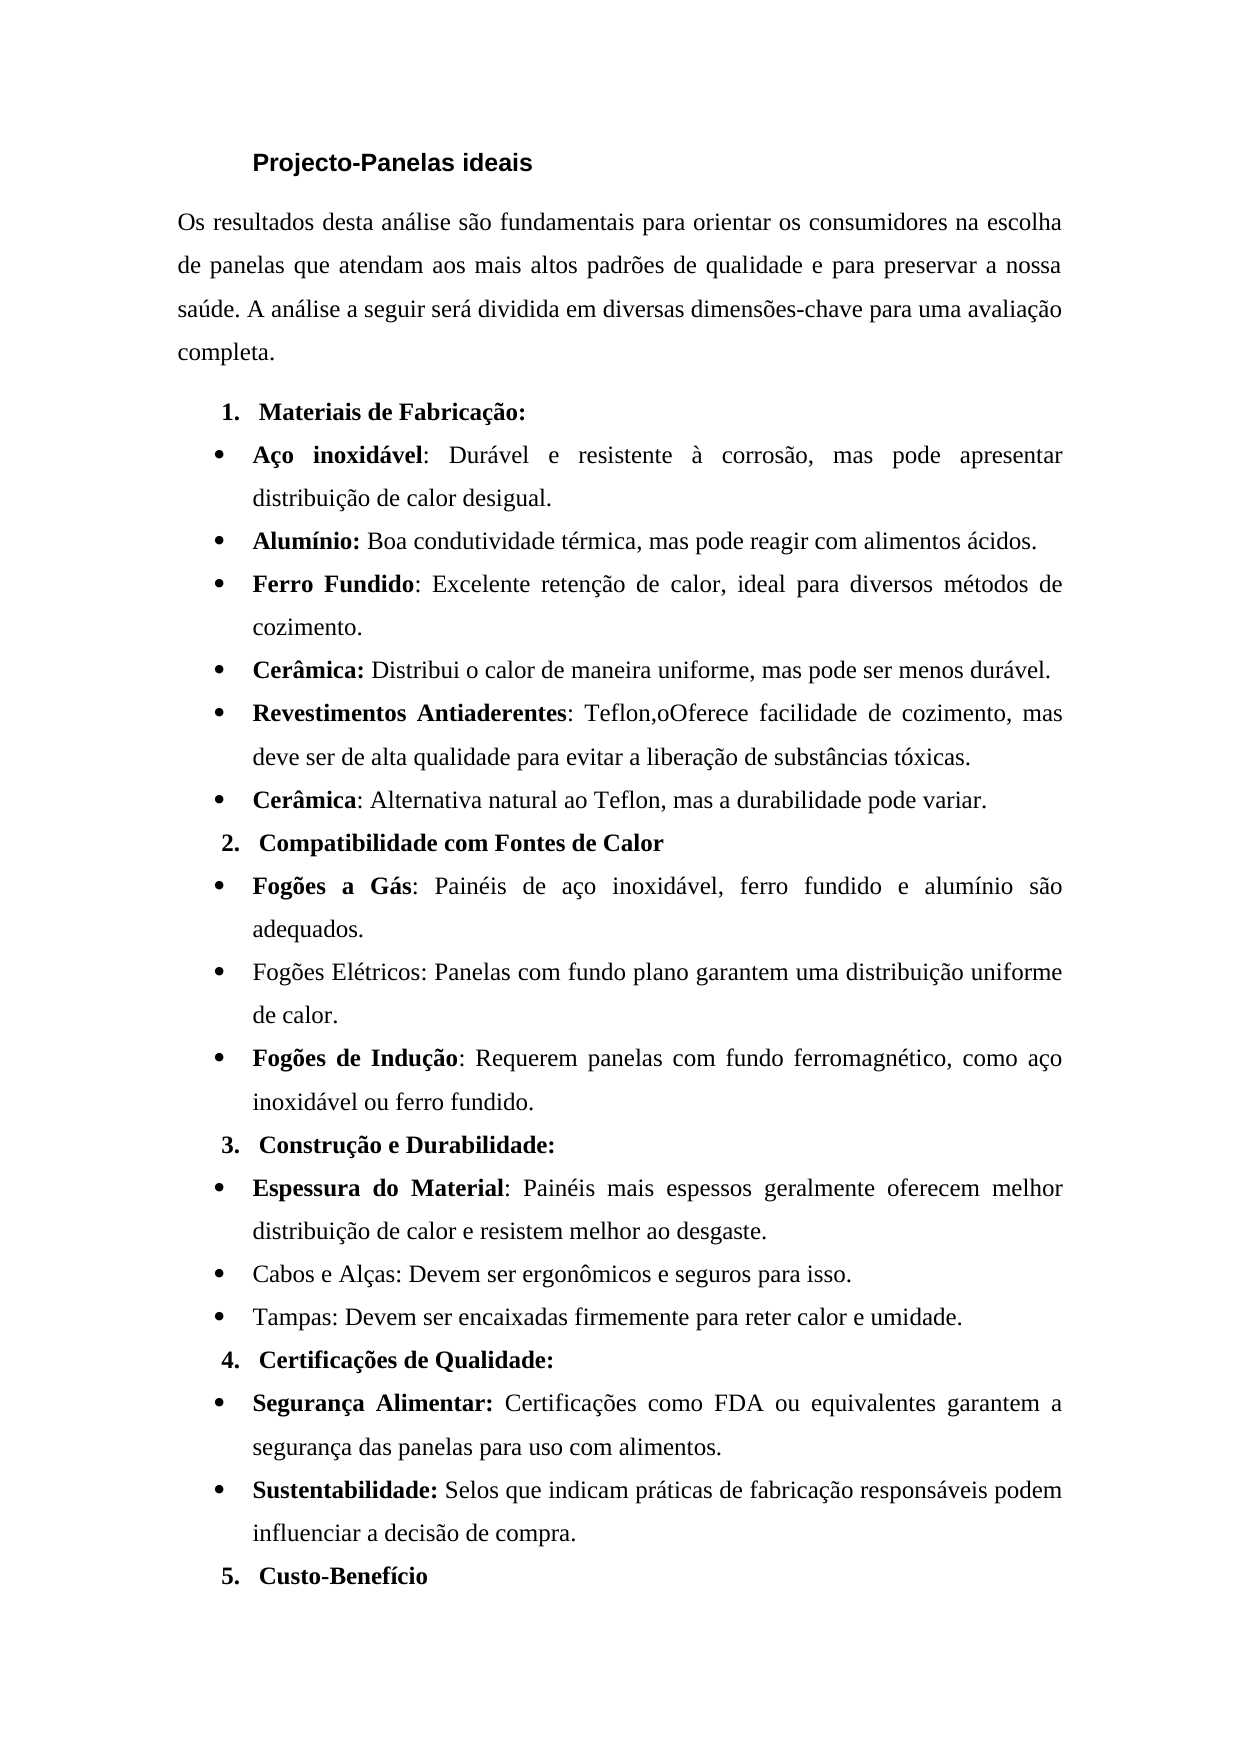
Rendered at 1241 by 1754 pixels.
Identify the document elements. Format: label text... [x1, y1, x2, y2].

list Segurança Alimentar: Certificações como FDA ou equivalentes garantem a segurança das panelas para uso com alimentos. [215, 1388, 1063, 1460]
list Revestimentos Antiaderentes: Teflon,oOferece facilidade de cozimento, mas deve ser de alta qualidade para evitar a liberação de substâncias tóxicas. [215, 698, 1063, 770]
list Ferro Fundido: Excelente retenção de calor, ideal para diversos métodos de cozimento. [215, 569, 1063, 641]
list Custo-Benefício [221, 1561, 1063, 1590]
list Cabos e Alças: Devem ser ergonômicos e seguros para isso. [215, 1259, 1063, 1288]
list Fogões de Indução: Requerem panelas com fundo ferromagnético, como aço inoxidável ou ferro fundido. [215, 1043, 1063, 1115]
list Tampas: Devem ser encaixadas firmemente para reter calor e umidade. [215, 1302, 1063, 1331]
list Cerâmica: Alternativa natural ao Teflon, mas a durabilidade pode variar. [215, 785, 1063, 813]
list Sustentabilidade: Selos que indicam práticas de fabricação responsáveis podem influenciar a decisão de compra. [215, 1475, 1063, 1547]
list Aço inoxidável: Durável e resistente à corrosão, mas pode apresentar distribuição de calor desigual. [215, 440, 1063, 512]
list Fogões a Gás: Painéis de aço inoxidável, ferro fundido e alumínio são adequados. [215, 871, 1063, 943]
text Os resultados desta análise são fundamentais para orientar os consumidores na escolha de panelas que atendam aos mais altos padrões de qualidade e para preservar a nossa saúde. A análise a seguir será dividida em diversas dimensões-chave para uma avaliação completa. [177, 207, 1063, 366]
list Compatibilidade com Fontes de Calor [221, 828, 1063, 857]
list Fogões Elétricos: Panelas com fundo plano garantem uma distribuição uniforme de calor. [215, 957, 1063, 1029]
list Construção e Durabilidade: [221, 1130, 1063, 1158]
list Cerâmica: Distribui o calor de maneira uniforme, mas pode ser menos durável. [215, 655, 1063, 684]
list Espessura do Material: Painéis mais espessos geralmente oferecem melhor distribuição de calor e resistem melhor ao desgaste. [215, 1173, 1063, 1245]
list Alumínio: Boa condutividade térmica, mas pode reagir com alimentos ácidos. [215, 526, 1063, 555]
list Materiais de Fabricação: [221, 397, 1063, 425]
subtitle Projecto-Panelas ideais [252, 148, 1063, 176]
list Certificações de Qualidade: [221, 1345, 1063, 1374]
